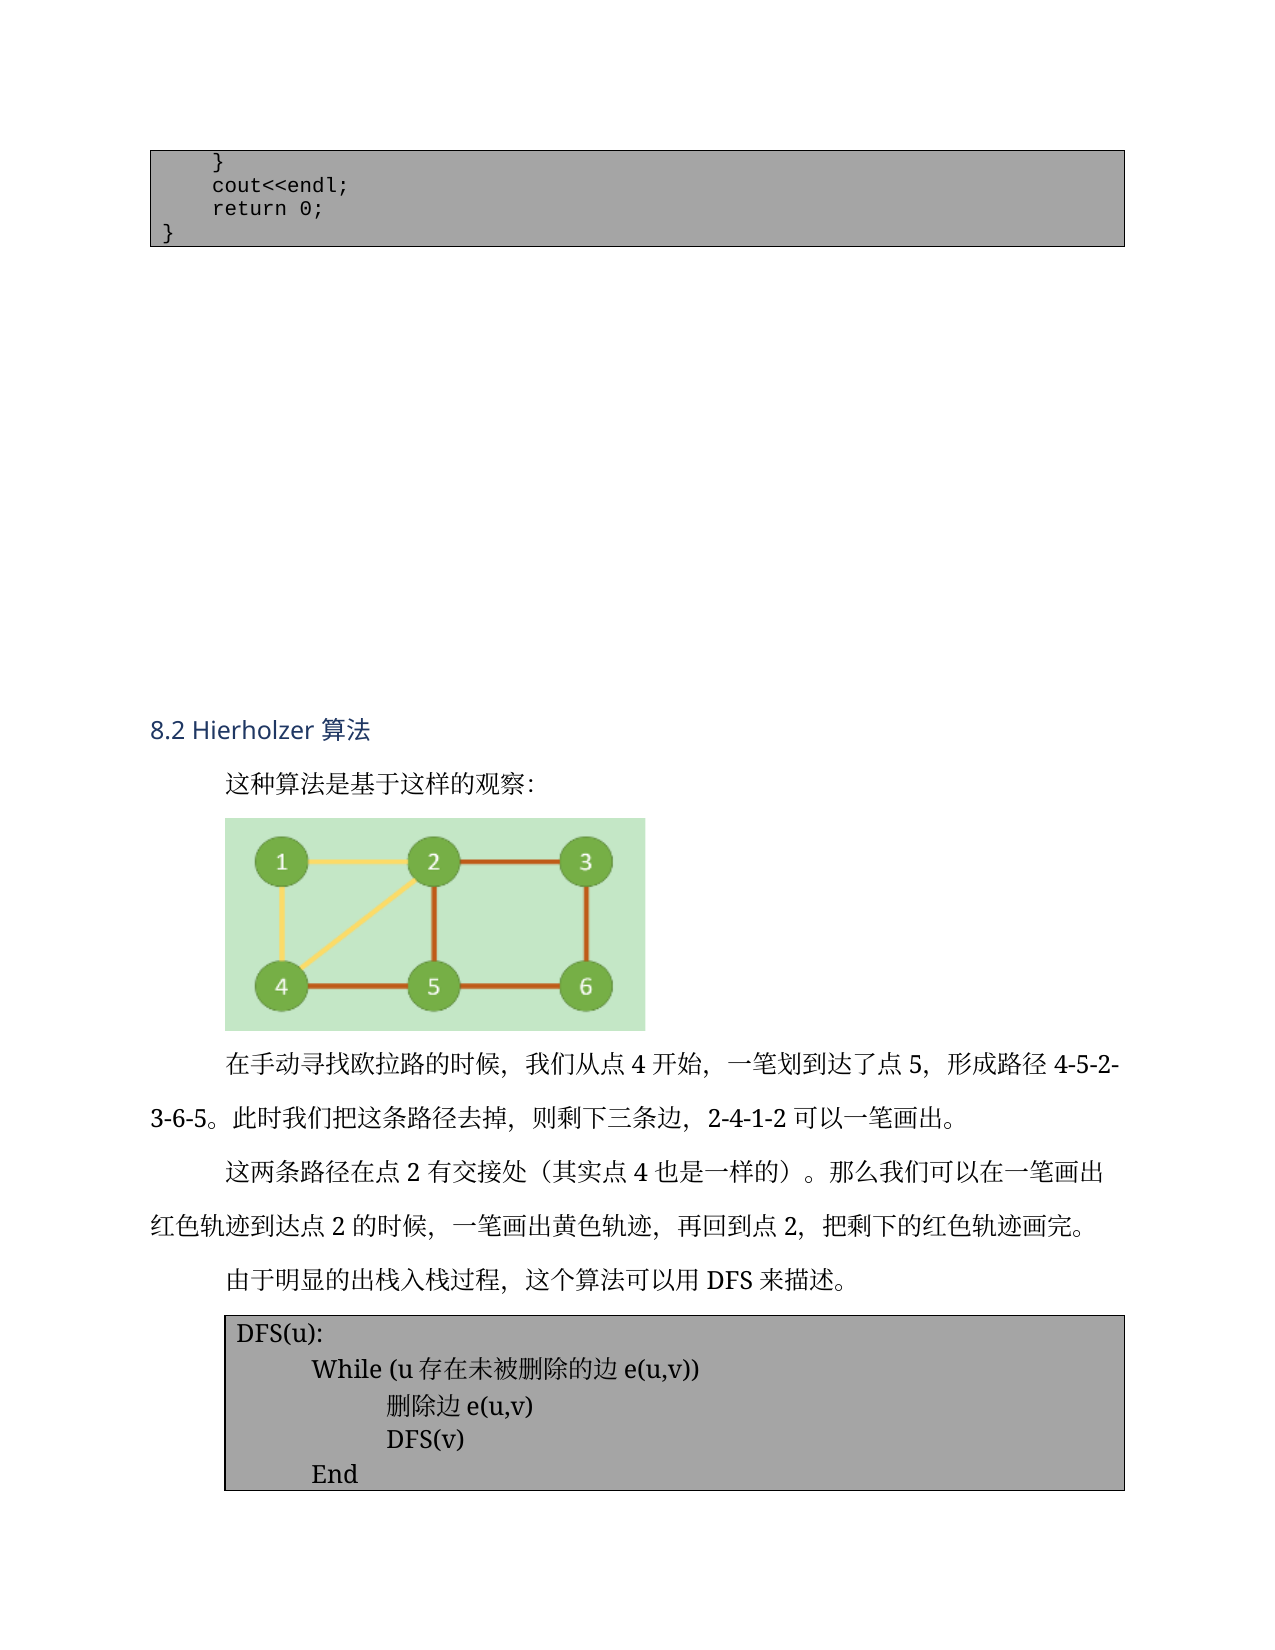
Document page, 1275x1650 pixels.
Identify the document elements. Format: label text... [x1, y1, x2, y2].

text 这两条路径在点 2 有交接处（其实点 4 也是一样的）。那么我们可以在一笔画出红色轨迹到达点 2 的时候，一笔画出黄色轨迹，再回到点 2，把剩下的红色轨迹画完。 [150, 1153, 1125, 1243]
text 这种算法是基于这样的观察： [150, 765, 1125, 801]
table_header DFS(u): While (u存在未被删除的边e(u,v)) 删除边e(u,v) DFS(v) End PathSize ← PathSize + 1 Path[ PathSize ] ← u [226, 1316, 1124, 1490]
text 由于明显的出栈入栈过程，这个算法可以用 DFS 来描述。 [150, 1261, 1125, 1297]
text 在手动寻找欧拉路的时候，我们从点 4 开始，一笔划到达了点 5，形成路径 4-5-2-3-6-5。此时我们把这条路径去掉，则剩下三条边，2-4-1-2 可以一笔画出。 [150, 1045, 1125, 1135]
subtitle 8.2 Hierholzer 算法 [150, 711, 1125, 747]
picture [225, 818, 646, 1031]
